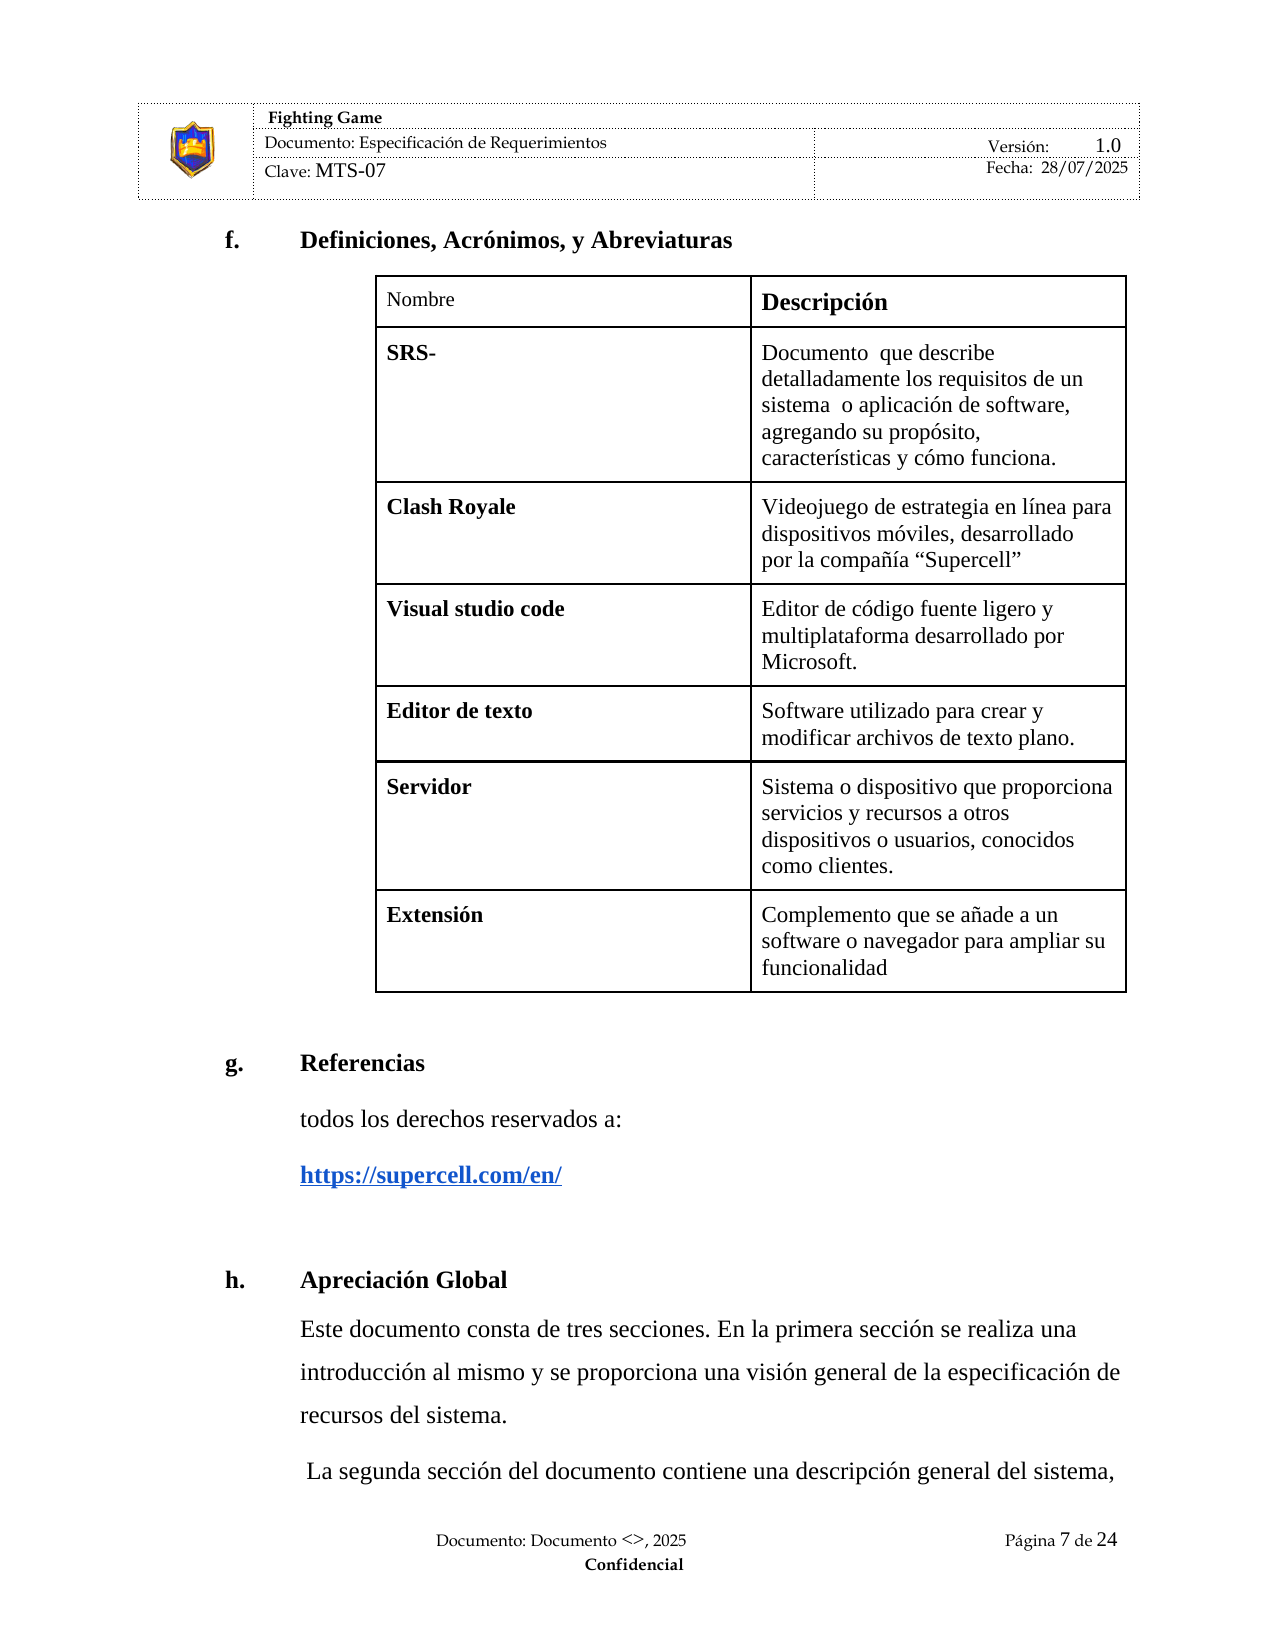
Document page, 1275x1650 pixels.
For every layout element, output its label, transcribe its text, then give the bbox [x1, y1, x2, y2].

list Apreciación Global [225, 1265, 1125, 1293]
list Definiciones, Acrónimos, y Abreviaturas [225, 225, 1125, 254]
text https://supercell.com/en/ [150, 1160, 1125, 1188]
list Referencias [225, 1048, 1125, 1077]
picture [149, 115, 239, 191]
text todos los derechos reservados a: [150, 1104, 1125, 1133]
